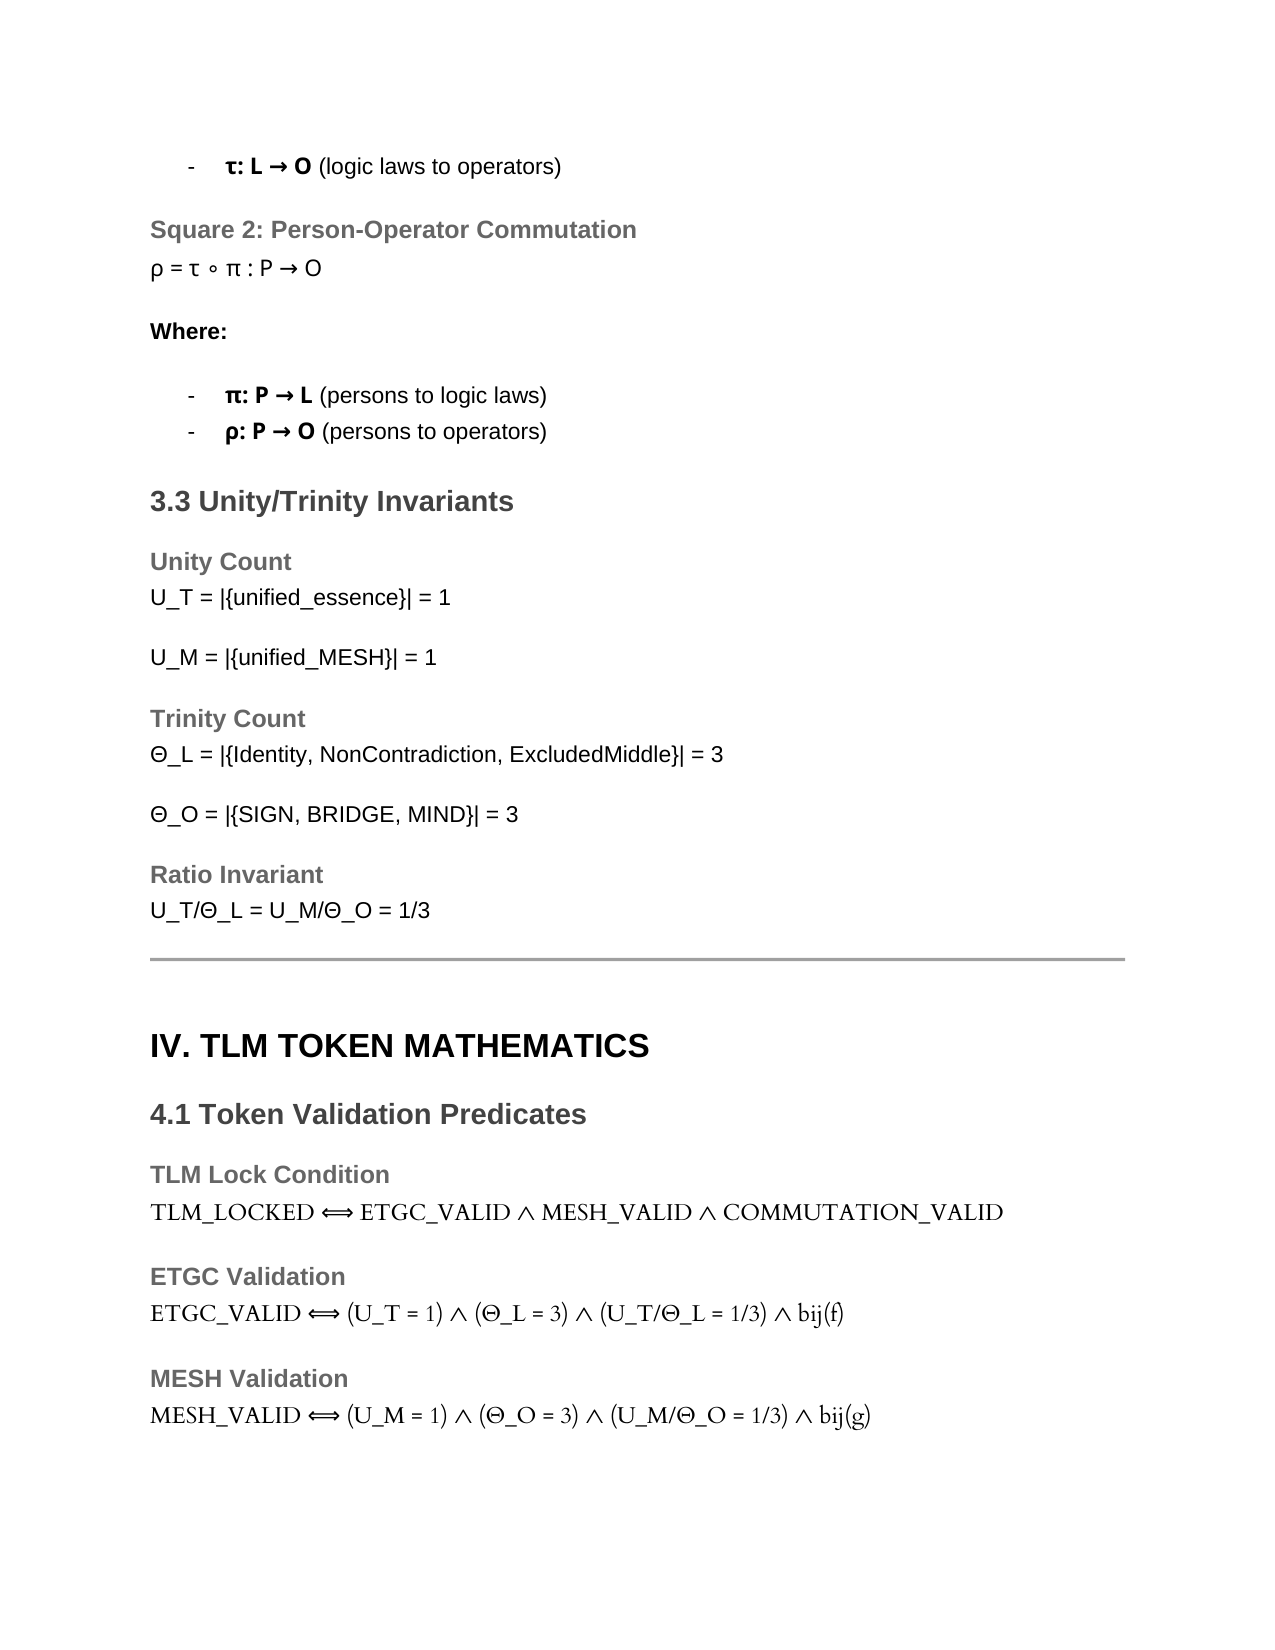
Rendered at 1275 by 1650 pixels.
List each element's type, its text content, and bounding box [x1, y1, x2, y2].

list π: P → L (persons to logic laws) [187, 379, 1125, 410]
text U_T/Θ_L = U_M/Θ_O = 1/3 [150, 897, 1125, 924]
text MESH_VALID ⟺ (U_M = 1) ∧ (Θ_O = 3) ∧ (U_M/Θ_O = 1/3) ∧ bij(g) [150, 1401, 1125, 1432]
subtitle IV. TLM TOKEN MATHEMATICS [150, 1026, 1125, 1064]
text ETGC_VALID ⟺ (U_T = 1) ∧ (Θ_L = 3) ∧ (U_T/Θ_L = 1/3) ∧ bij(f) [150, 1299, 1125, 1330]
subtitle Trinity Count [150, 703, 1125, 732]
text Θ_L = |{Identity, NonContradiction, ExcludedMiddle}| = 3 [150, 741, 1125, 767]
text ρ = τ ∘ π : P → O [150, 252, 1125, 283]
subtitle Square 2: Person-Operator Commutation [150, 215, 1125, 244]
text TLM_LOCKED ⟺ ETGC_VALID ∧ MESH_VALID ∧ COMMUTATION_VALID [150, 1197, 1125, 1228]
subtitle TLM Lock Condition [150, 1160, 1125, 1189]
subtitle Ratio Invariant [150, 860, 1125, 889]
text U_T = |{unified_essence}| = 1 [150, 584, 1125, 610]
subtitle ETGC Validation [150, 1262, 1125, 1291]
text Where: [150, 318, 1125, 345]
subtitle 4.1 Token Validation Predicates [150, 1097, 1125, 1131]
subtitle MESH Validation [150, 1364, 1125, 1393]
text Θ_O = |{SIGN, BRIDGE, MIND}| = 3 [150, 801, 1125, 827]
text U_M = |{unified_MESH}| = 1 [150, 644, 1125, 671]
subtitle Unity Count [150, 547, 1125, 575]
subtitle 3.3 Unity/Trinity Invariants [150, 484, 1125, 517]
list τ: L → O (logic laws to operators) [187, 150, 1125, 181]
list ρ: P → O (persons to operators) [187, 415, 1125, 446]
